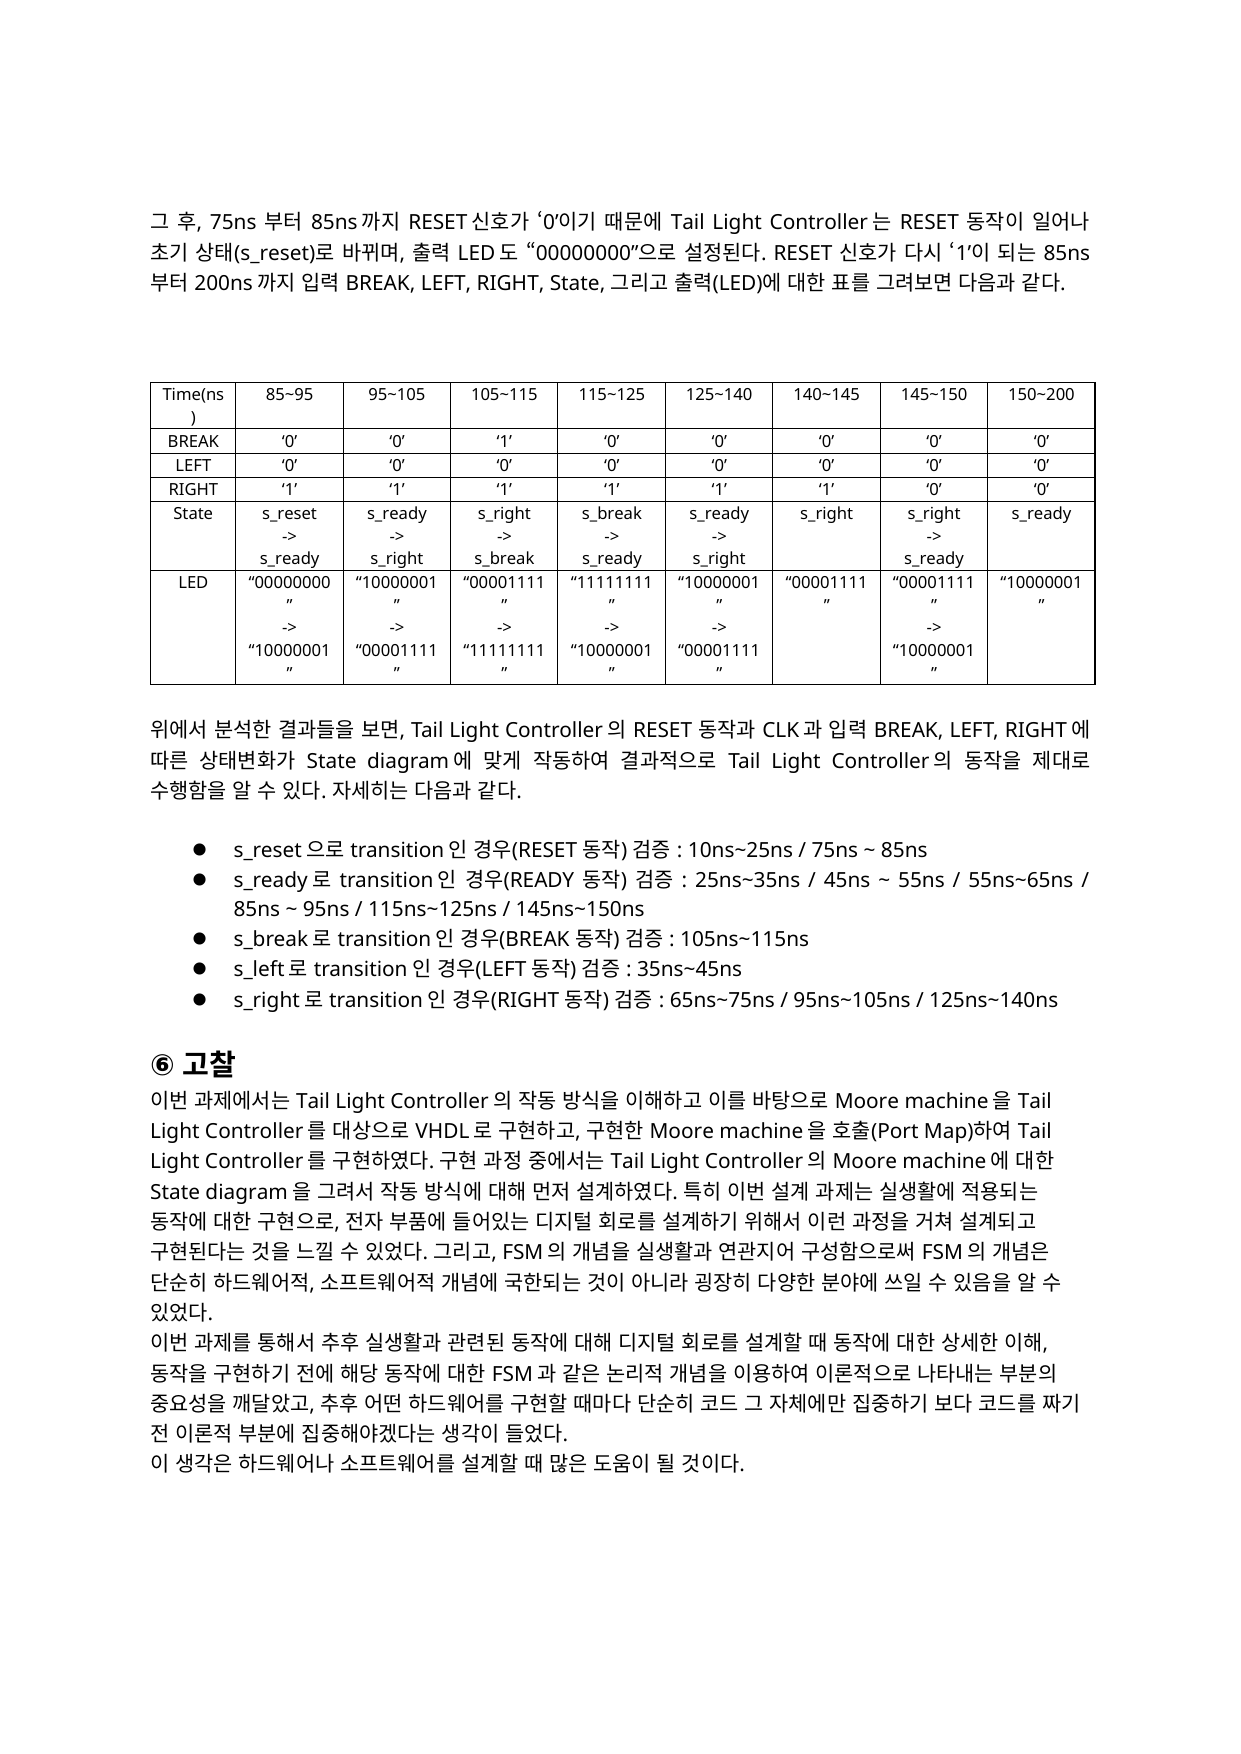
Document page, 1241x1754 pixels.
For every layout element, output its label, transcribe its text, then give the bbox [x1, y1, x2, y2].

table_cell “00001111” -> “10000001” [881, 571, 987, 684]
table_cell ‘0’ [236, 454, 343, 477]
table_cell ‘0’ [881, 429, 987, 453]
table_cell ‘0’ [344, 454, 450, 477]
table_cell “10000001” [988, 571, 1094, 684]
list s_ready로 transition인 경우(READY 동작) 검증 : 25ns~35ns / 45ns ~ 55ns / 55ns~65ns / 85ns ~ 95ns / 115ns~125ns / 145ns~150ns [192, 863, 1090, 922]
table_header Time(ns) [151, 383, 235, 428]
table_cell s_ready -> s_right [344, 502, 450, 570]
table_cell RIGHT [151, 478, 235, 501]
table_cell ‘0’ [666, 429, 772, 453]
table_cell ‘1’ [344, 478, 450, 501]
table_header 125~140 [666, 383, 772, 428]
table_header 85~95 [236, 383, 343, 428]
table_cell ‘1’ [666, 478, 772, 501]
table_cell ‘1’ [451, 478, 557, 501]
table_header 95~105 [344, 383, 450, 428]
table_header 150~200 [988, 383, 1094, 428]
table_cell “10000001” -> “00001111” [344, 571, 450, 684]
table_cell s_right -> s_break [451, 502, 557, 570]
table_cell ‘1’ [558, 478, 665, 501]
list 고찰 [150, 1042, 1090, 1084]
table_cell ‘0’ [558, 454, 665, 477]
text 위에서 분석한 결과들을 보면, Tail Light Controller의 RESET 동작과 CLK과 입력 BREAK, LEFT, RIGHT에 따른 상태변화가 State diagram에 맞게 작동하여 결과적으로 Tail Light Controller의 동작을 제대로 수행함을 알 수 있다. 자세히는 다음과 같다. [150, 714, 1090, 805]
table_cell ‘0’ [988, 429, 1094, 453]
table_cell ‘0’ [666, 454, 772, 477]
table_cell “00001111” -> “11111111” [451, 571, 557, 684]
table_cell ‘0’ [451, 454, 557, 477]
text 이번 과제에서는 Tail Light Controller의 작동 방식을 이해하고 이를 바탕으로 Moore machine을 Tail Light Controller를 대상으로 VHDL로 구현하고, 구현한 Moore machine을 호출(Port Map)하여 Tail Light Controller를 구현하였다. 구현 과정 중에서는 Tail Light Controller의 Moore machine에 대한 State diagram을 그려서 작동 방식에 대해 먼저 설계하였다. 특히 이번 설계 과제는 실생활에 적용되는 동작에 대한 구현으로, 전자 부품에 들어있는 디지털 회로를 설계하기 위해서 이런 과정을 거쳐 설계되고 구현된다는 것을 느낄 수 있었다. 그리고, FSM의 개념을 실생활과 연관지어 구성함으로써 FSM의 개념은 단순히 하드웨어적, 소프트웨어적 개념에 국한되는 것이 아니라 굉장히 다양한 분야에 쓰일 수 있음을 알 수 있었다. [150, 1084, 1090, 1326]
table_header 115~125 [558, 383, 665, 428]
list s_right로 transition인 경우(RIGHT 동작) 검증 : 65ns~75ns / 95ns~105ns / 125ns~140ns [192, 983, 1090, 1013]
table_cell LED [151, 571, 235, 684]
list s_break로 transition인 경우(BREAK 동작) 검증 : 105ns~115ns [192, 922, 1090, 952]
table_cell LEFT [151, 454, 235, 477]
table_cell s_reset -> s_ready [236, 502, 343, 570]
text 이 생각은 하드웨어나 소프트웨어를 설계할 때 많은 도움이 될 것이다. [150, 1448, 1090, 1478]
table_cell s_ready [988, 502, 1094, 570]
table_cell ‘0’ [988, 454, 1094, 477]
table_cell ‘0’ [344, 429, 450, 453]
table_cell ‘0’ [236, 429, 343, 453]
table_cell s_right [773, 502, 880, 570]
table_header 145~150 [881, 383, 987, 428]
table_cell s_break -> s_ready [558, 502, 665, 570]
table_cell ‘0’ [881, 454, 987, 477]
text 이번 과제를 통해서 추후 실생활과 관련된 동작에 대해 디지털 회로를 설계할 때 동작에 대한 상세한 이해, 동작을 구현하기 전에 해당 동작에 대한 FSM과 같은 논리적 개념을 이용하여 이론적으로 나타내는 부분의 중요성을 깨달았고, 추후 어떤 하드웨어를 구현할 때마다 단순히 코드 그 자체에만 집중하기 보다 코드를 짜기 전 이론적 부분에 집중해야겠다는 생각이 들었다. [150, 1326, 1090, 1448]
table_cell ‘0’ [773, 454, 880, 477]
table_cell “10000001” -> “00001111” [666, 571, 772, 684]
table_header 105~115 [451, 383, 557, 428]
list s_left로 transition인 경우(LEFT 동작) 검증 : 35ns~45ns [192, 952, 1090, 983]
table_cell ‘0’ [988, 478, 1094, 501]
table_cell ‘1’ [773, 478, 880, 501]
table_cell “00001111” [773, 571, 880, 684]
table_cell ‘0’ [773, 429, 880, 453]
list s_reset으로 transition인 경우(RESET 동작) 검증 : 10ns~25ns / 75ns ~ 85ns [192, 833, 1090, 863]
table_cell ‘0’ [558, 429, 665, 453]
table_cell “00000000” -> “10000001” [236, 571, 343, 684]
table_cell ‘0’ [881, 478, 987, 501]
table_cell ‘1’ [236, 478, 343, 501]
table_cell BREAK [151, 429, 235, 453]
table_cell State [151, 502, 235, 570]
table_cell s_right -> s_ready [881, 502, 987, 570]
table_cell s_ready -> s_right [666, 502, 772, 570]
table_cell “11111111” -> “10000001” [558, 571, 665, 684]
text 그 후, 75ns 부터 85ns까지 RESET신호가 ‘0’이기 때문에 Tail Light Controller는 RESET 동작이 일어나 초기 상태(s_reset)로 바뀌며, 출력 LED도 “00000000”으로 설정된다. RESET 신호가 다시 ‘1’이 되는 85ns부터 200ns까지 입력 BREAK, LEFT, RIGHT, State, 그리고 출력(LED)에 대한 표를 그려보면 다음과 같다. [150, 206, 1090, 297]
table_cell ‘1’ [451, 429, 557, 453]
table_header 140~145 [773, 383, 880, 428]
